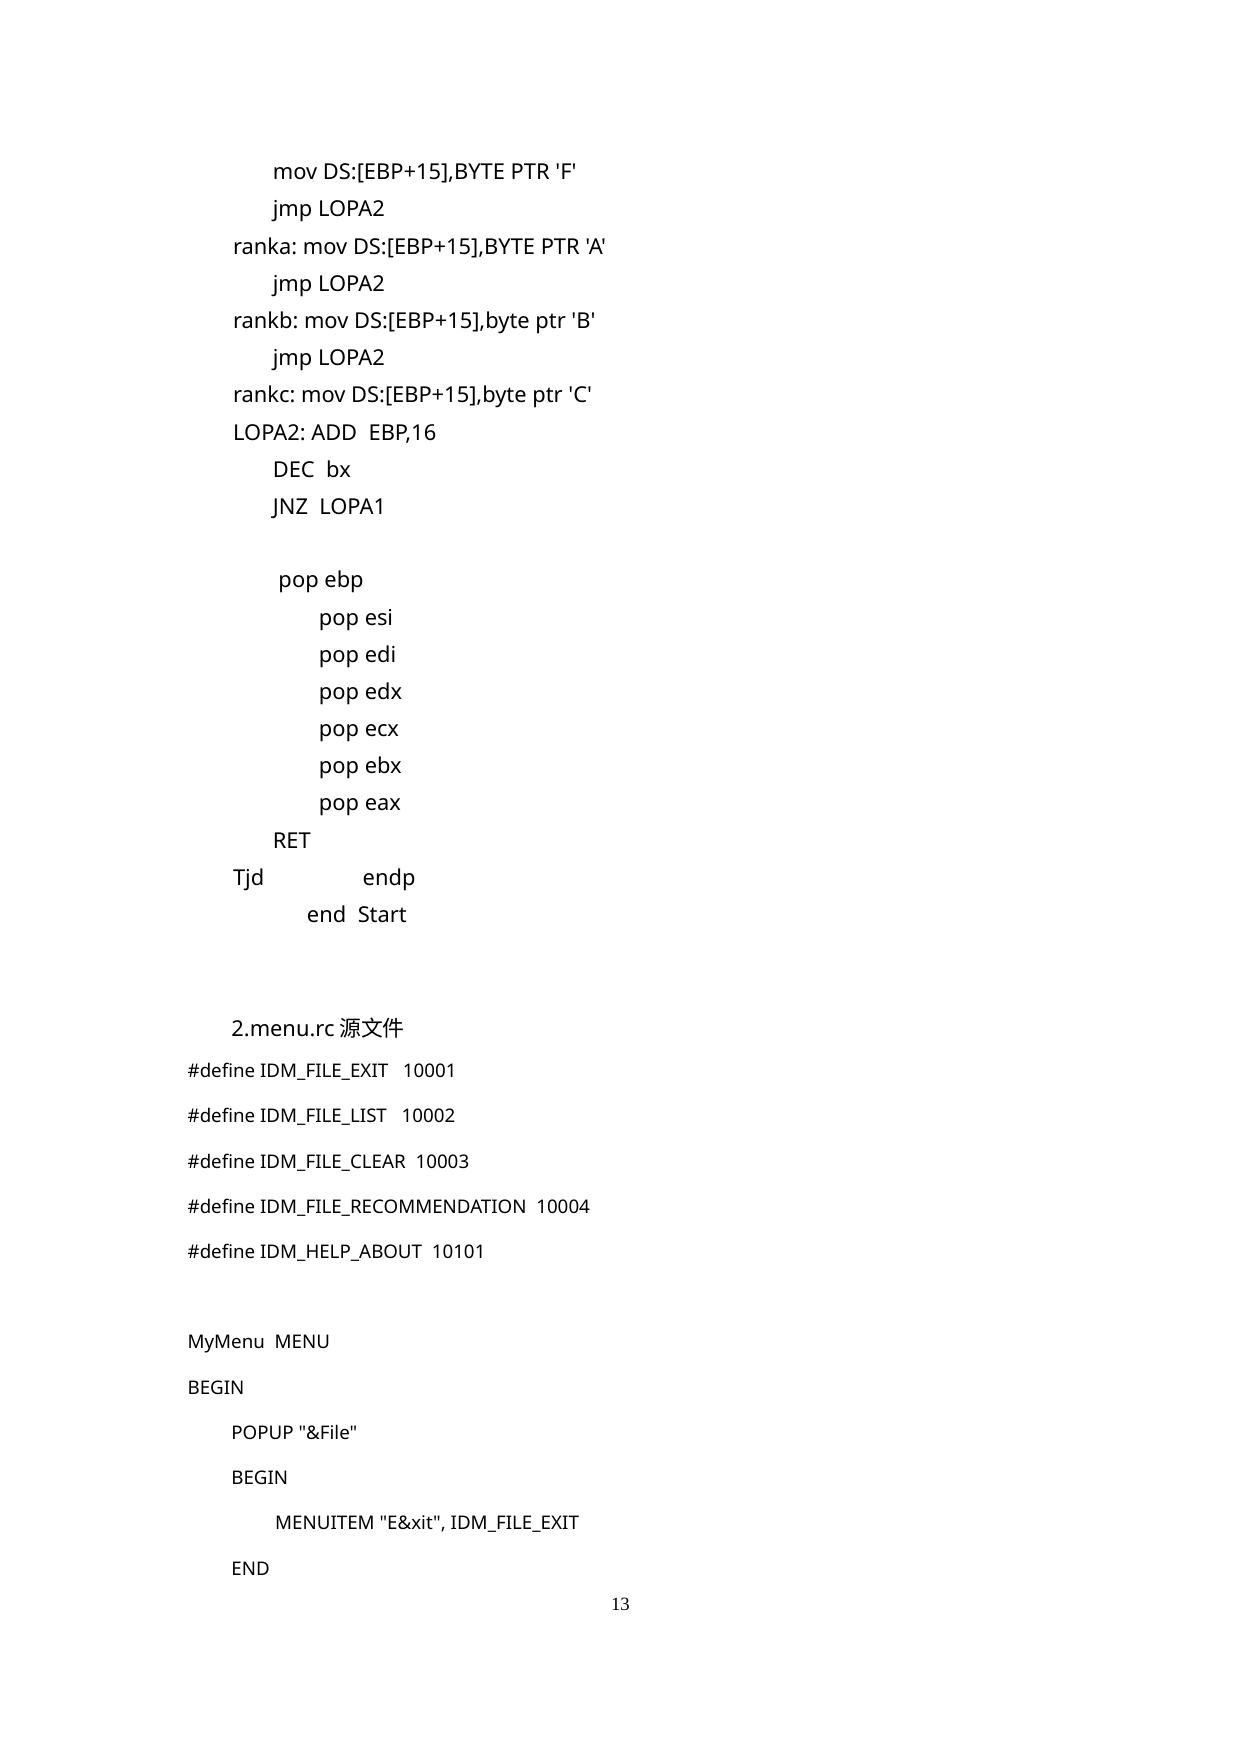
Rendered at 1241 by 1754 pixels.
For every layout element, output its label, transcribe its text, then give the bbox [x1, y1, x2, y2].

text JNZ LOPA1 [187, 491, 1053, 521]
text RET [187, 824, 1053, 854]
text #define IDM_FILE_RECOMMENDATION 10004 [187, 1190, 1053, 1222]
text #define IDM_FILE_EXIT 10001 [187, 1054, 1053, 1087]
text BEGIN [187, 1371, 1053, 1403]
text Tjd endp [187, 862, 1053, 892]
text END [187, 1551, 1053, 1584]
text mov DS:[EBP+15],BYTE PTR 'F' [187, 156, 1053, 186]
text pop esi [187, 601, 1053, 631]
text jmp LOPA2 [187, 193, 1053, 223]
text #define IDM_HELP_ABOUT 10101 [187, 1235, 1053, 1267]
text MENUITEM "E&xit", IDM_FILE_EXIT [187, 1506, 1053, 1539]
text BEGIN [187, 1461, 1053, 1493]
text POPUP "&File" [187, 1416, 1053, 1448]
text LOPA2: ADD EBP,16 [187, 417, 1053, 446]
text rankc: mov DS:[EBP+15],byte ptr 'C' [187, 379, 1053, 409]
text pop edx [187, 676, 1053, 706]
text pop ebx [187, 750, 1053, 780]
text end Start [187, 899, 1053, 929]
text DEC bx [187, 454, 1053, 483]
text MyMenu MENU [187, 1325, 1053, 1358]
text ranka: mov DS:[EBP+15],BYTE PTR 'A' [187, 231, 1053, 260]
text #define IDM_FILE_CLEAR 10003 [187, 1144, 1053, 1177]
text rankb: mov DS:[EBP+15],byte ptr 'B' [187, 305, 1053, 335]
text jmp LOPA2 [187, 268, 1053, 298]
text 2.menu.rc源文件 [187, 1011, 1053, 1043]
text #define IDM_FILE_LIST 10002 [187, 1099, 1053, 1132]
text pop ebp [187, 564, 1053, 594]
text pop edi [187, 639, 1053, 668]
text jmp LOPA2 [187, 342, 1053, 372]
text pop ecx [187, 713, 1053, 743]
text pop eax [187, 787, 1053, 817]
